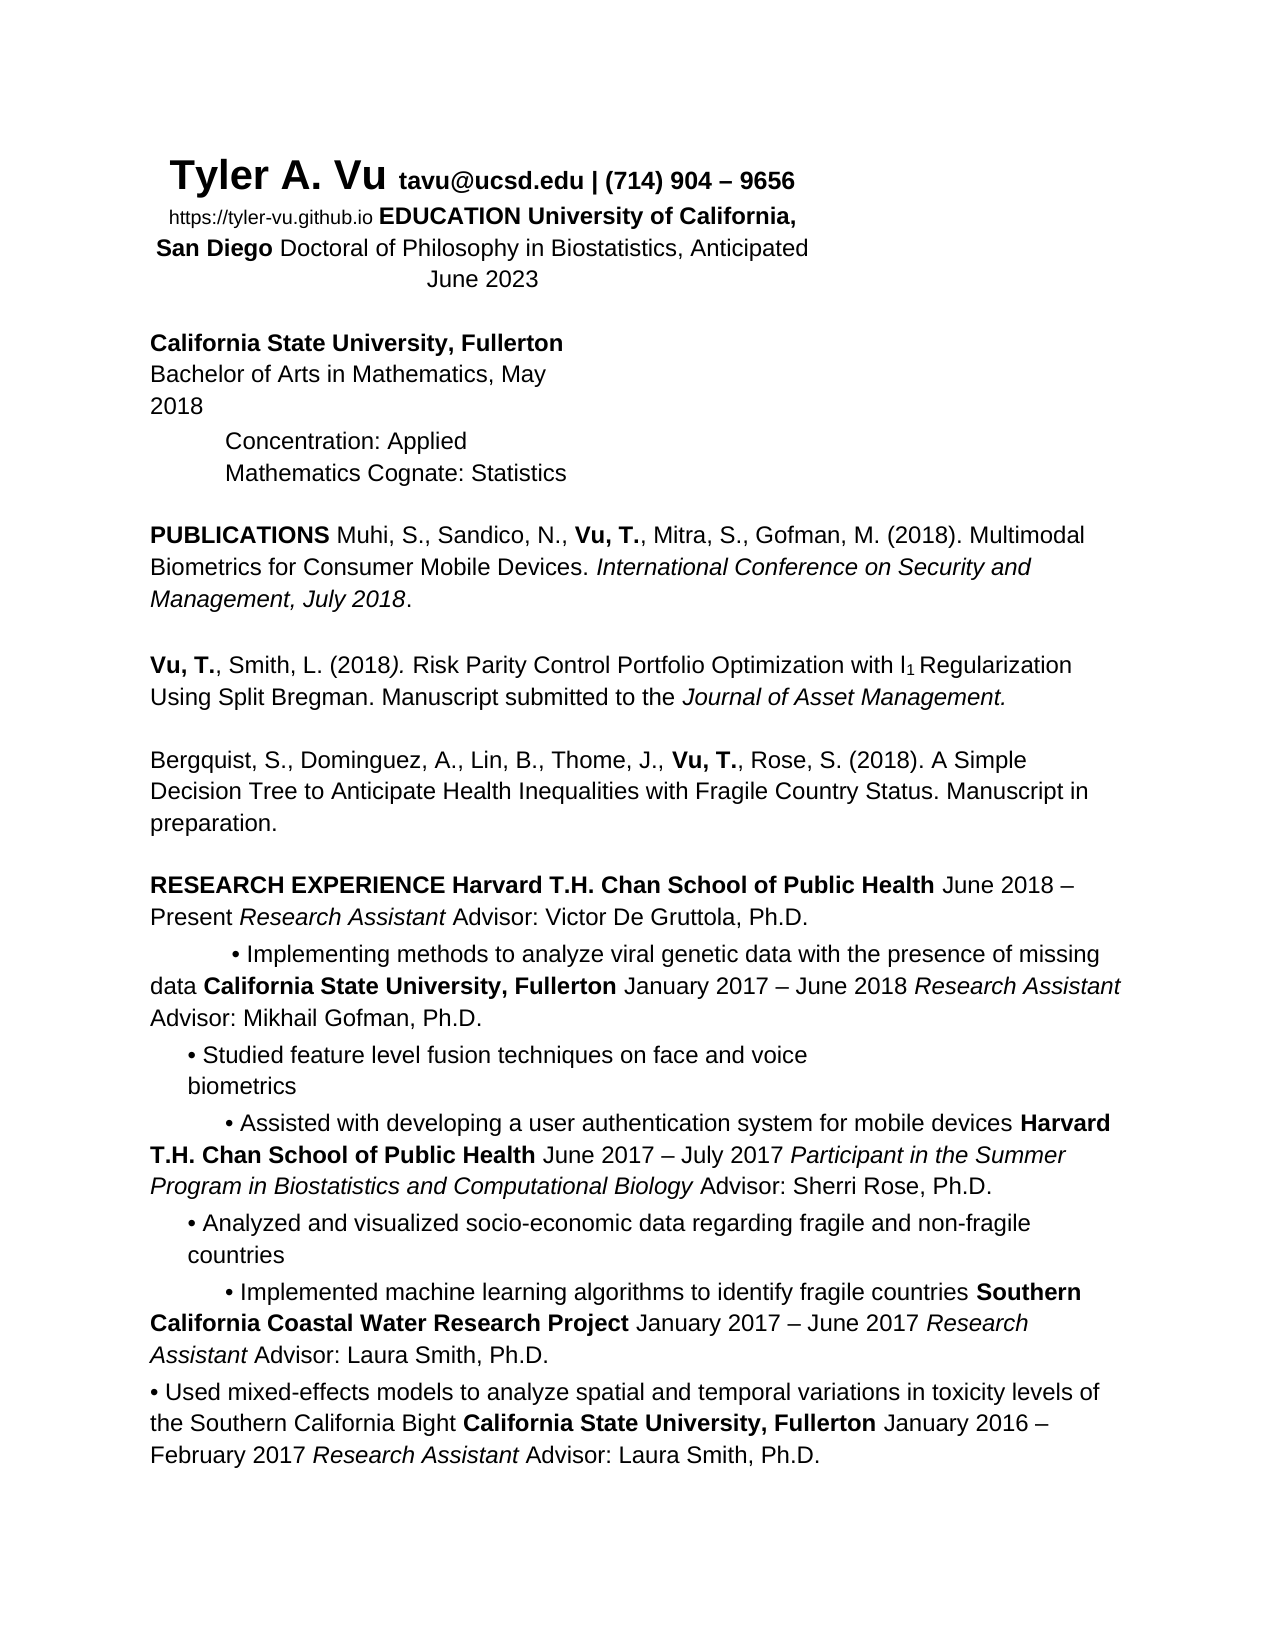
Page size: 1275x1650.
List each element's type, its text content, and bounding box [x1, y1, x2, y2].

text • Used mixed-effects models to analyze spatial and temporal variations in toxicity levels of the Southern California Bight California State University, Fullerton January 2016 – February 2017 Research Assistant Advisor: Laura Smith, Ph.D. [150, 1378, 1119, 1469]
text Bergquist, S., Dominguez, A., Lin, B., Thome, J., Vu, T., Rose, S. (2018). A Simple Decision Tree to Anticipate Health Inequalities with Fragile Country Status. Manuscript in preparation. [150, 746, 1125, 836]
text • Analyzed and visualized socio-economic data regarding fragile and non-fragile countries [187, 1209, 1078, 1269]
text • Assisted with developing a user authentication system for mobile devices Harvard T.H. Chan School of Public Health June 2017 – July 2017 Participant in the Summer Program in Biostatistics and Computational Biology Advisor: Sherri Rose, Ph.D. [150, 1109, 1121, 1200]
text • Implemented machine learning algorithms to identify fragile countries Southern California Coastal Water Research Project January 2017 – June 2017 Research Assistant Advisor: Laura Smith, Ph.D. [150, 1278, 1121, 1369]
text • Implementing methods to analyze viral genetic data with the presence of missing data California State University, Fullerton January 2017 – June 2018 Research Assistant Advisor: Mikhail Gofman, Ph.D. [150, 940, 1125, 1031]
text RESEARCH EXPERIENCE Harvard T.H. Chan School of Public Health June 2018 – Present Research Assistant Advisor: Victor De Gruttola, Ph.D. [150, 871, 1122, 931]
text Concentration: Applied Mathematics Cognate: Statistics [225, 427, 581, 486]
text • Studied feature level fusion techniques on face and voice biometrics [187, 1041, 879, 1100]
text Vu, T., Smith, L. (2018). Risk Parity Control Portfolio Optimization with l1 Regularization Using Split Bregman. Manuscript submitted to the Journal of Asset Management. [150, 648, 1125, 711]
text PUBLICATIONS Muhi, S., Sandico, N., Vu, T., Mitra, S., Gofman, M. (2018). Multimodal Biometrics for Consumer Mobile Devices. International Conference on Security and Management, July 2018. [150, 521, 1125, 612]
text California State University, Fullerton Bachelor of Arts in Mathematics, May 2018 [150, 328, 574, 419]
text Tyler A. Vu tavu@ucsd.edu | (714) 904 – 9656 https://tyler-vu.github.io EDUCATION University of California, San Diego Doctoral of Philosophy in Biostatistics, Anticipated June 2023 [150, 150, 815, 293]
